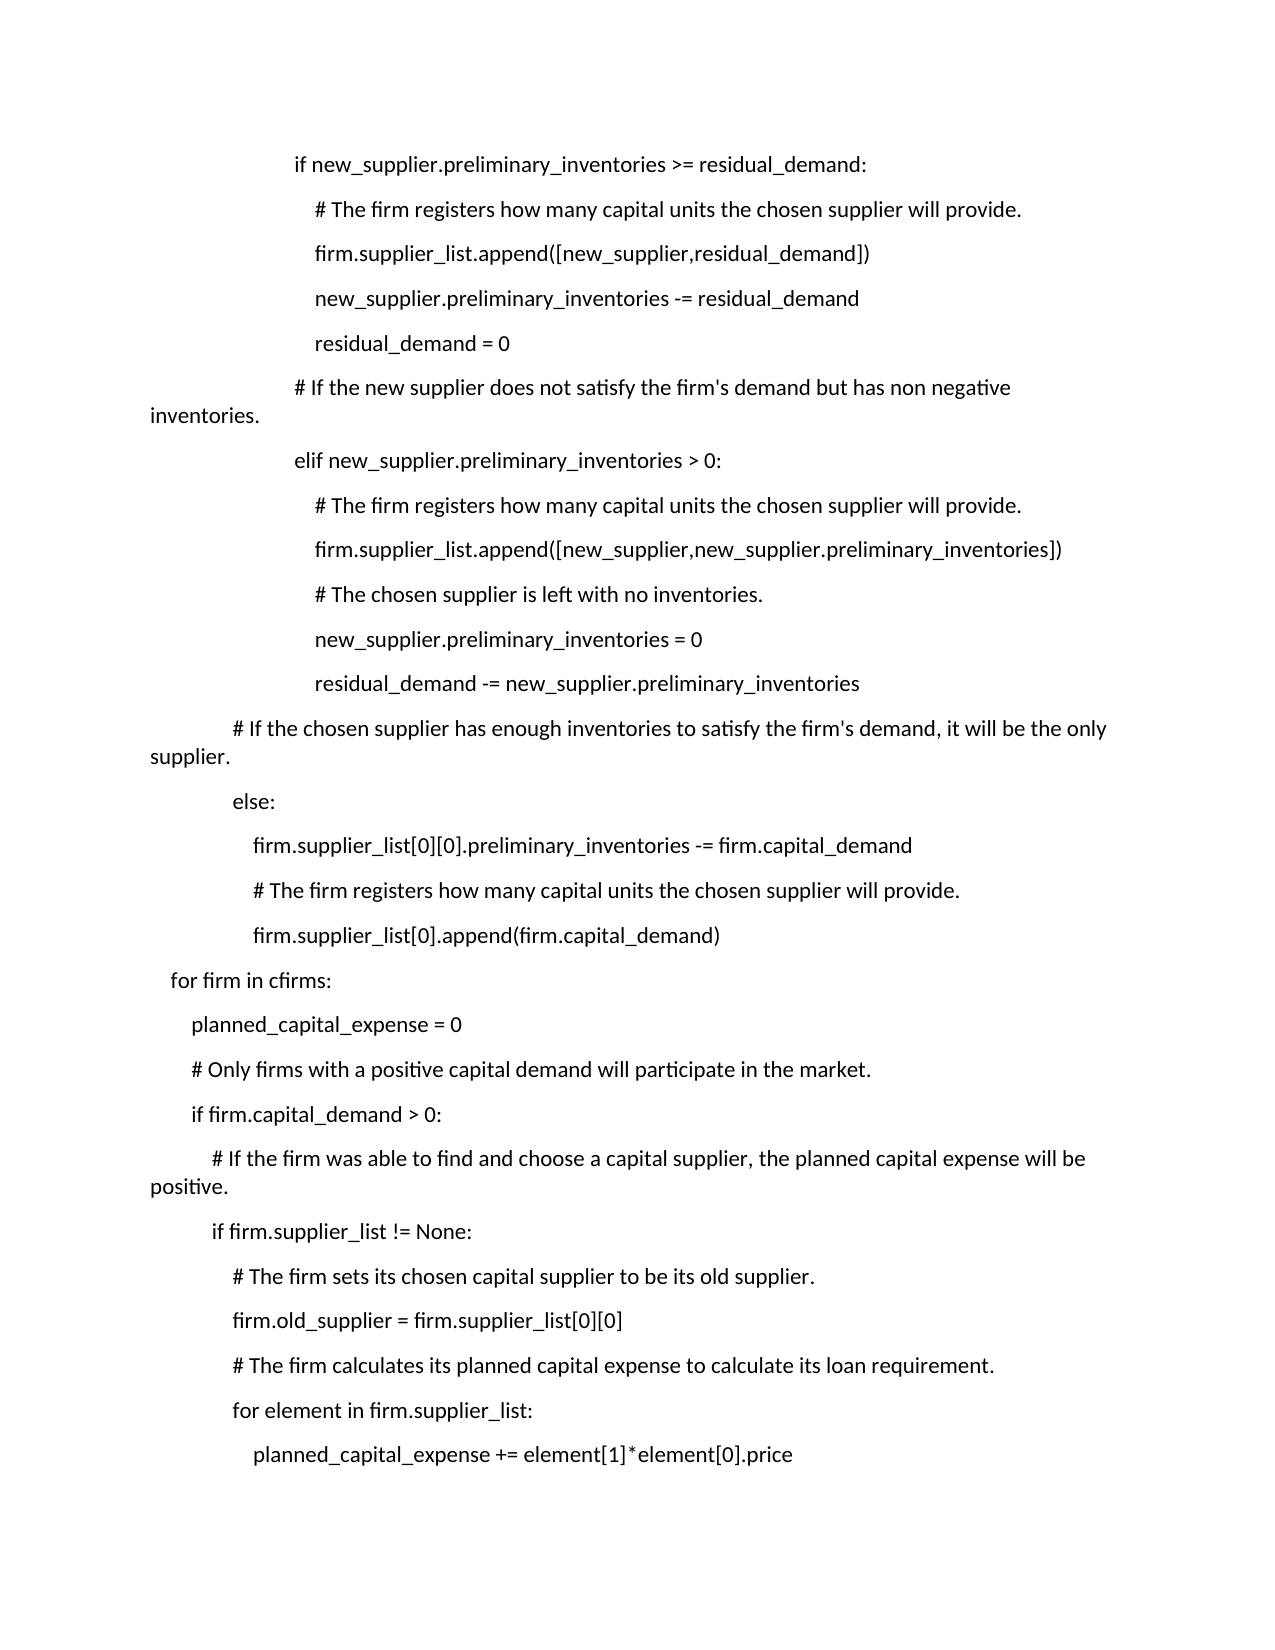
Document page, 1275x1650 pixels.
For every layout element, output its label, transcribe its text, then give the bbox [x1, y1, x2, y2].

text for element in firm.supplier_list: [150, 1396, 1125, 1424]
text # The firm calculates its planned capital expense to calculate its loan requirement. [150, 1351, 1125, 1379]
text new_supplier.preliminary_inventories -= residual_demand [150, 284, 1125, 312]
text # If the new supplier does not satisfy the firm's demand but has non negative inventories. [150, 373, 1125, 429]
text # The firm registers how many capital units the chosen supplier will provide. [150, 195, 1125, 223]
text if firm.capital_demand > 0: [150, 1100, 1125, 1128]
text firm.supplier_list[0].append(firm.capital_demand) [150, 921, 1125, 949]
text # The firm sets its chosen capital supplier to be its old supplier. [150, 1262, 1125, 1290]
text residual_demand = 0 [150, 329, 1125, 357]
text firm.supplier_list[0][0].preliminary_inventories -= firm.capital_demand [150, 832, 1125, 860]
text firm.supplier_list.append([new_supplier,new_supplier.preliminary_inventories]) [150, 536, 1125, 563]
text else: [150, 787, 1125, 815]
text firm.old_supplier = firm.supplier_list[0][0] [150, 1307, 1125, 1334]
text # If the chosen supplier has enough inventories to satisfy the firm's demand, it will be the only supplier. [150, 714, 1125, 770]
text # If the firm was able to find and choose a capital supplier, the planned capital expense will be positive. [150, 1144, 1125, 1201]
text # The firm registers how many capital units the chosen supplier will provide. [150, 876, 1125, 904]
text if new_supplier.preliminary_inventories >= residual_demand: [150, 150, 1125, 178]
text elif new_supplier.preliminary_inventories > 0: [150, 446, 1125, 474]
text residual_demand -= new_supplier.preliminary_inventories [150, 669, 1125, 698]
text firm.supplier_list.append([new_supplier,residual_demand]) [150, 239, 1125, 267]
text new_supplier.preliminary_inventories = 0 [150, 625, 1125, 653]
text # Only firms with a positive capital demand will participate in the market. [150, 1055, 1125, 1083]
text planned_capital_expense = 0 [150, 1010, 1125, 1038]
text # The firm registers how many capital units the chosen supplier will provide. [150, 491, 1125, 519]
text # The chosen supplier is left with no inventories. [150, 580, 1125, 608]
text planned_capital_expense += element[1]*element[0].price [150, 1441, 1125, 1469]
text if firm.supplier_list != None: [150, 1217, 1125, 1245]
text for firm in cfirms: [150, 966, 1125, 994]
